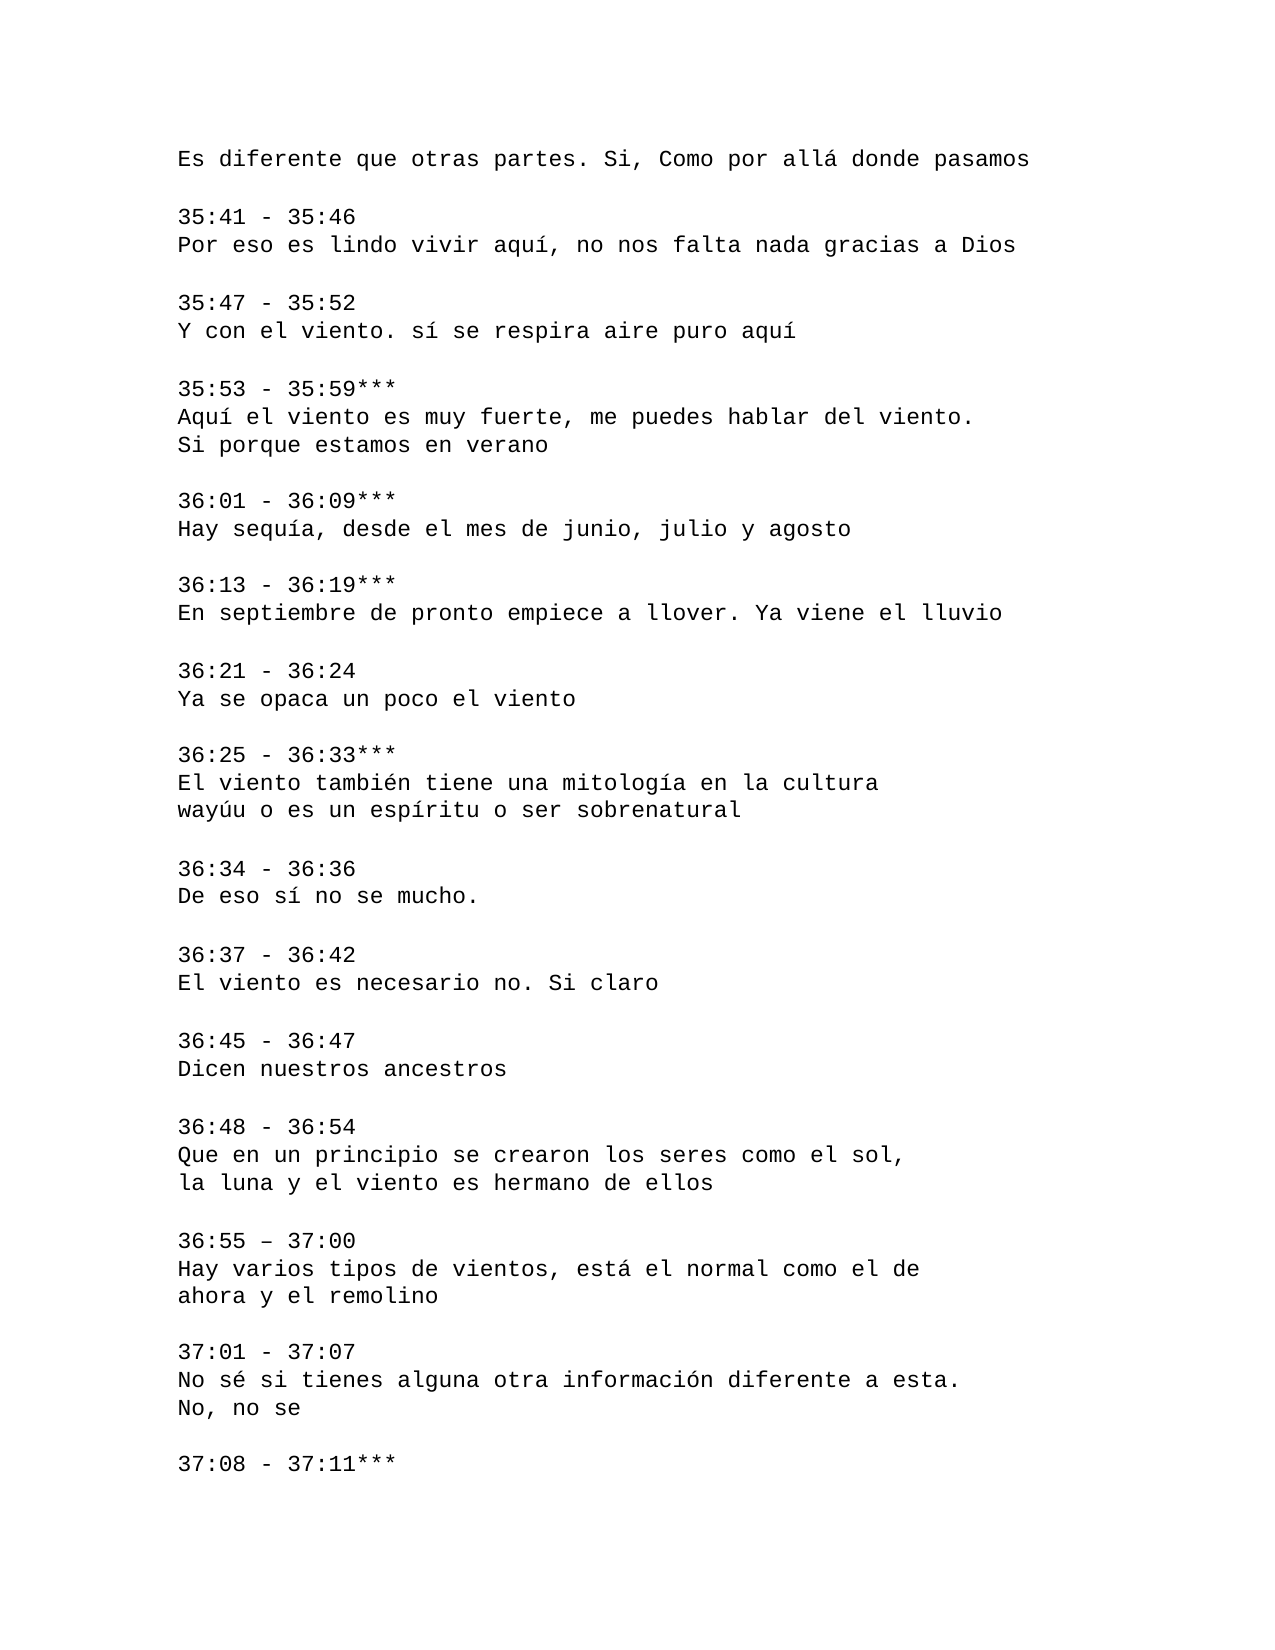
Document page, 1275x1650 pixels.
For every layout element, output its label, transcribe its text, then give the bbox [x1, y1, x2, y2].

text Hay varios tipos de vientos, está el normal como el de [177, 1257, 1098, 1283]
text Dicen nuestros ancestros [177, 1057, 1098, 1083]
text 35:47 - 35:52 [177, 292, 1098, 318]
text 36:13 - 36:19*** [177, 573, 1098, 599]
text 36:55 – 37:00 [177, 1229, 1098, 1255]
text wayúu o es un espíritu o ser sobrenatural [177, 799, 1098, 825]
text 36:01 - 36:09*** [177, 489, 1098, 515]
text 36:37 - 36:42 [177, 943, 1098, 969]
text De eso sí no se mucho. [177, 885, 1098, 911]
text Ya se opaca un poco el viento [177, 687, 1098, 713]
text No, no se [177, 1397, 1098, 1422]
text ahora y el remolino [177, 1285, 1098, 1311]
text El viento también tiene una mitología en la cultura [177, 771, 1098, 797]
text 37:08 - 37:11*** [177, 1452, 1098, 1478]
text la luna y el viento es hermano de ellos [177, 1171, 1098, 1197]
text 36:45 - 36:47 [177, 1029, 1098, 1055]
text 35:53 - 35:59*** [177, 378, 1098, 404]
text 36:21 - 36:24 [177, 659, 1098, 685]
text 37:01 - 37:07 [177, 1341, 1098, 1367]
text 36:25 - 36:33*** [177, 743, 1098, 769]
text En septiembre de pronto empiece a llover. Ya viene el lluvio [177, 601, 1098, 627]
text Y con el viento. sí se respira aire puro aquí [177, 320, 1098, 346]
text Si porque estamos en verano [177, 434, 1098, 459]
text 35:41 - 35:46 [177, 206, 1098, 232]
text Que en un principio se crearon los seres como el sol, [177, 1143, 1098, 1169]
text 36:34 - 36:36 [177, 857, 1098, 883]
text Aquí el viento es muy fuerte, me puedes hablar del viento. [177, 406, 1098, 432]
text No sé si tienes alguna otra información diferente a esta. [177, 1369, 1098, 1394]
text El viento es necesario no. Si claro [177, 971, 1098, 997]
text 36:48 - 36:54 [177, 1115, 1098, 1141]
text Es diferente que otras partes. Si, Como por allá donde pasamos [177, 148, 1098, 173]
text Hay sequía, desde el mes de junio, julio y agosto [177, 517, 1098, 543]
text Por eso es lindo vivir aquí, no nos falta nada gracias a Dios [177, 234, 1098, 259]
